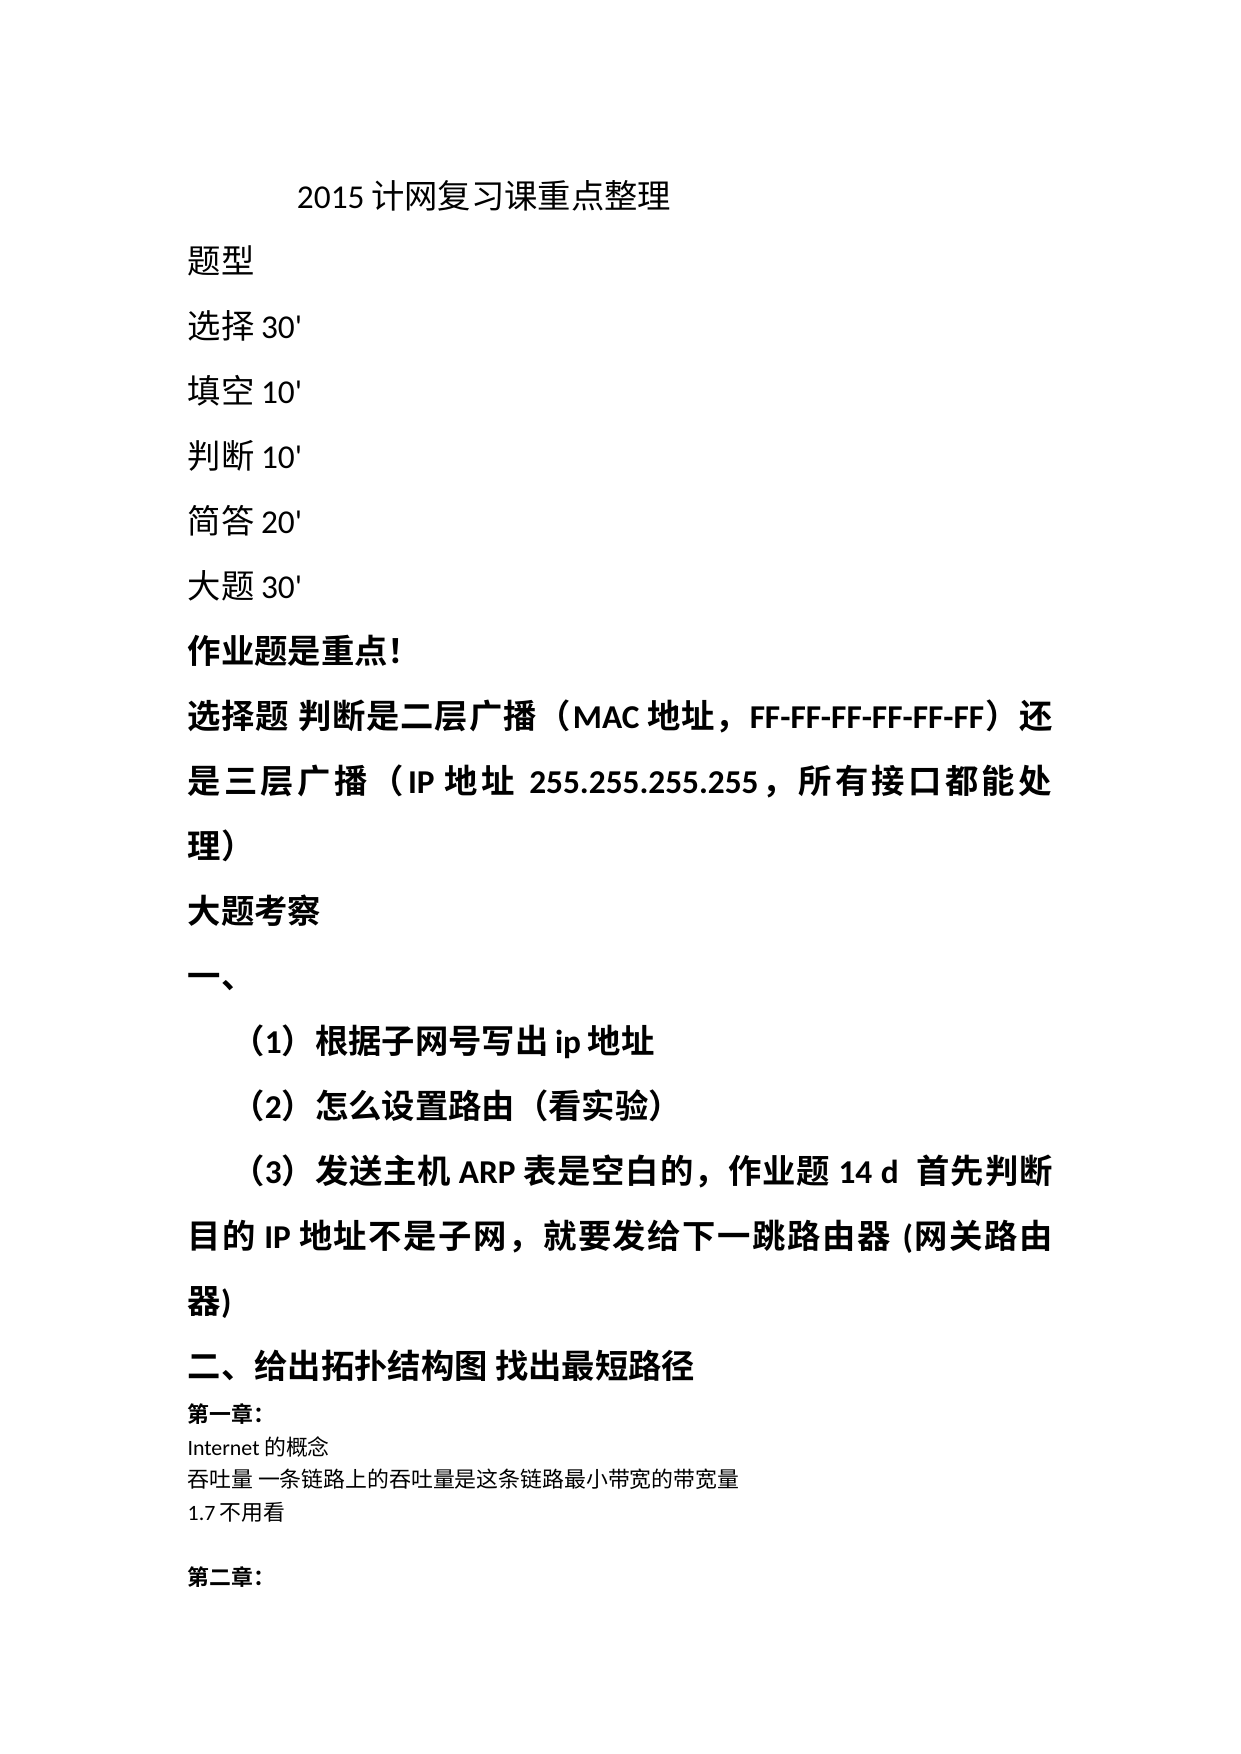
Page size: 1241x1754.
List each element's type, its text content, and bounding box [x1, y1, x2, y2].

list ： [187, 1397, 1053, 1429]
list ： [187, 1559, 1053, 1592]
text 大题30' [187, 552, 1053, 617]
list 发送主机ARP表是空白的，作业题14 d 首先判断目的IP地址不是子网，就要发给下一跳路由器 (网关路由器) [187, 1137, 1053, 1332]
text 选择30' [187, 292, 1053, 357]
text （1）根据子网号写出ip地址 [187, 1007, 1053, 1072]
text 1.7不用看 [187, 1494, 1053, 1527]
text 作业题是重点！ [187, 617, 1053, 682]
text 判断10' [187, 422, 1053, 487]
text 选择题 判断是二层广播（MAC地址，FF-FF-FF-FF-FF-FF）还是三层广播（IP地址 255.255.255.255，所有接口都能处理） [187, 682, 1053, 877]
text 填空10' [187, 357, 1053, 422]
text 吞吐量 一条链路上的吞吐量是这条链路最小带宽的带宽量 [187, 1462, 1053, 1494]
text 一、 [187, 942, 1053, 1007]
text 简答20' [187, 487, 1053, 552]
text Internet的概念 [187, 1429, 1053, 1462]
text 2015计网复习课重点整理 [187, 162, 1053, 227]
text 大题考察 [187, 877, 1053, 942]
list 怎么设置路由（看实验） [187, 1072, 1053, 1137]
text 二、给出拓扑结构图 找出最短路径 [187, 1332, 1053, 1397]
text 题型 [187, 227, 1053, 292]
